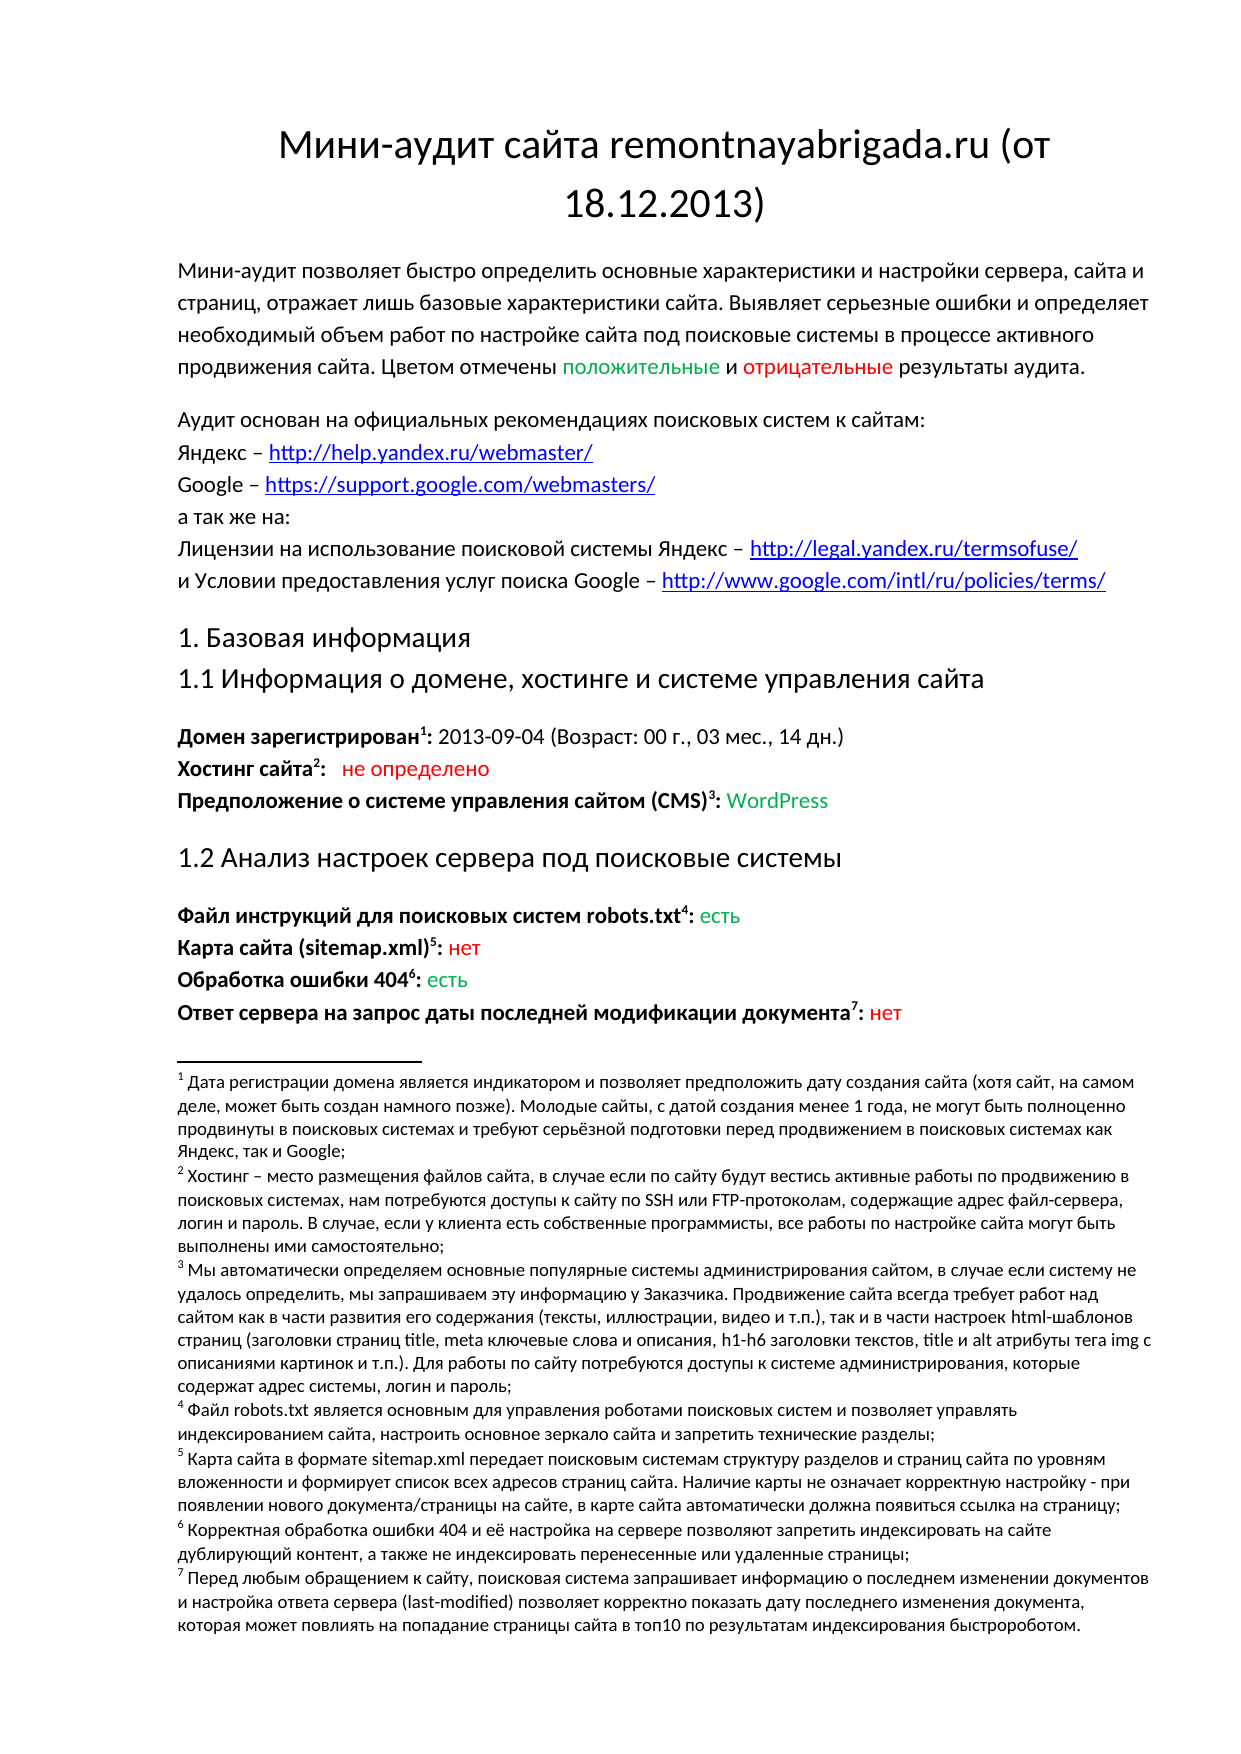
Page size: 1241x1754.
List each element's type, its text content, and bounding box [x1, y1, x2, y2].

text Файл инструкций для поисковых систем robots.txt: есть Карта сайта (sitemap.xml): нет Обработка ошибки 404: есть Ответ сервера на запрос даты последней модификации документа: нет [177, 901, 1152, 1026]
text 1. Базовая информация 1.1 Информация о домене, хостинге и системе управления сайта [177, 619, 1152, 696]
text Аудит основан на официальных рекомендациях поисковых систем к сайтам: Яндекс – http://help.yandex.ru/webmaster/ Google – https://support.google.com/webmasters/ а так же на: Лицензии на использование поисковой системы Яндекс – http://legal.yandex.ru/termsofuse/ и Условии предоставления услуг поиска Google – http://www.google.com/intl/ru/policies/terms/ [177, 405, 1152, 594]
text Мини-аудит позволяет быстро определить основные характеристики и настройки сервера, сайта и страниц, отражает лишь базовые характеристики сайта. Выявляет серьезные ошибки и определяет необходимый объем работ по настройке сайта под поисковые системы в процессе активного продвижения сайта. Цветом отмечены положительные и отрицательные результаты аудита. [177, 256, 1152, 380]
text 1.2 Анализ настроек сервера под поисковые системы [177, 839, 1152, 875]
text Домен зарегистрирован: 2013-09-04 (Возраст: 00 г., 03 мес., 14 дн.) Хостинг сайта: не определено Предположение о системе управления сайтом (CMS): WordPress [177, 722, 1152, 814]
text Мини-аудит сайта remontnayabrigada.ru (от 18.12.2013) [177, 118, 1152, 227]
